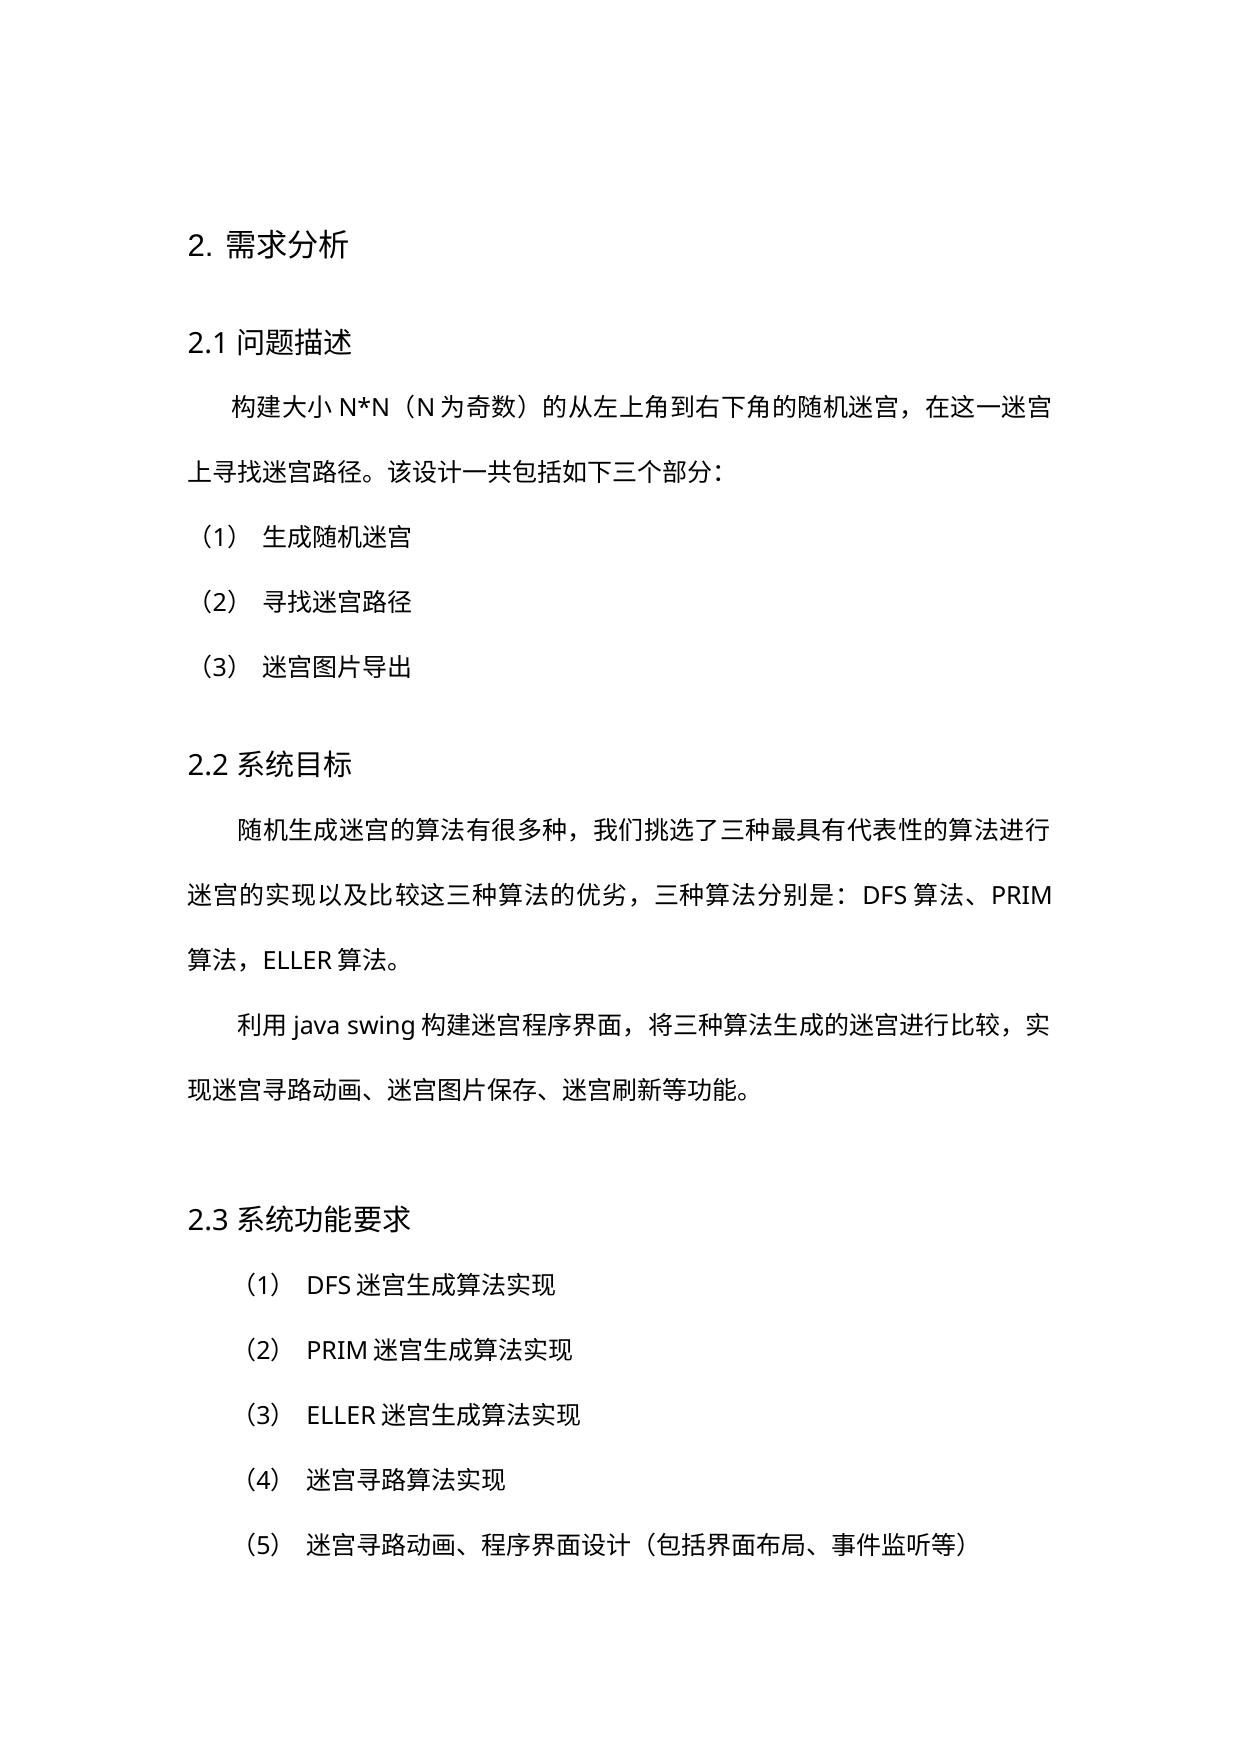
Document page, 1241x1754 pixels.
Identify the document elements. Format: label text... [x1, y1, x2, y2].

text 2.3 系统功能要求 [187, 1186, 1053, 1251]
text 构建大小N*N（N为奇数）的从左上角到右下角的随机迷宫，在这一迷宫上寻找迷宫路径。该设计一共包括如下三个部分： [187, 373, 1053, 503]
subtitle 需求分析 [187, 211, 1053, 276]
text 利用java swing构建迷宫程序界面，将三种算法生成的迷宫进行比较，实现迷宫寻路动画、迷宫图片保存、迷宫刷新等功能。 [187, 991, 1053, 1121]
list DFS迷宫生成算法实现 [231, 1251, 1053, 1316]
text 2.1 问题描述 [187, 308, 1053, 373]
text 随机生成迷宫的算法有很多种，我们挑选了三种最具有代表性的算法进行迷宫的实现以及比较这三种算法的优劣，三种算法分别是：DFS算法、PRIM算法，ELLER算法。 [187, 796, 1053, 991]
text 2.2 系统目标 [187, 731, 1053, 796]
list 寻找迷宫路径 [187, 568, 1053, 633]
list ELLER迷宫生成算法实现 [231, 1381, 1053, 1446]
list 生成随机迷宫 [187, 503, 1053, 568]
list PRIM迷宫生成算法实现 [231, 1316, 1053, 1381]
list 迷宫寻路算法实现 [231, 1446, 1053, 1511]
list 迷宫图片导出 [187, 633, 1053, 698]
list 迷宫寻路动画、程序界面设计（包括界面布局、事件监听等） [231, 1511, 1053, 1576]
